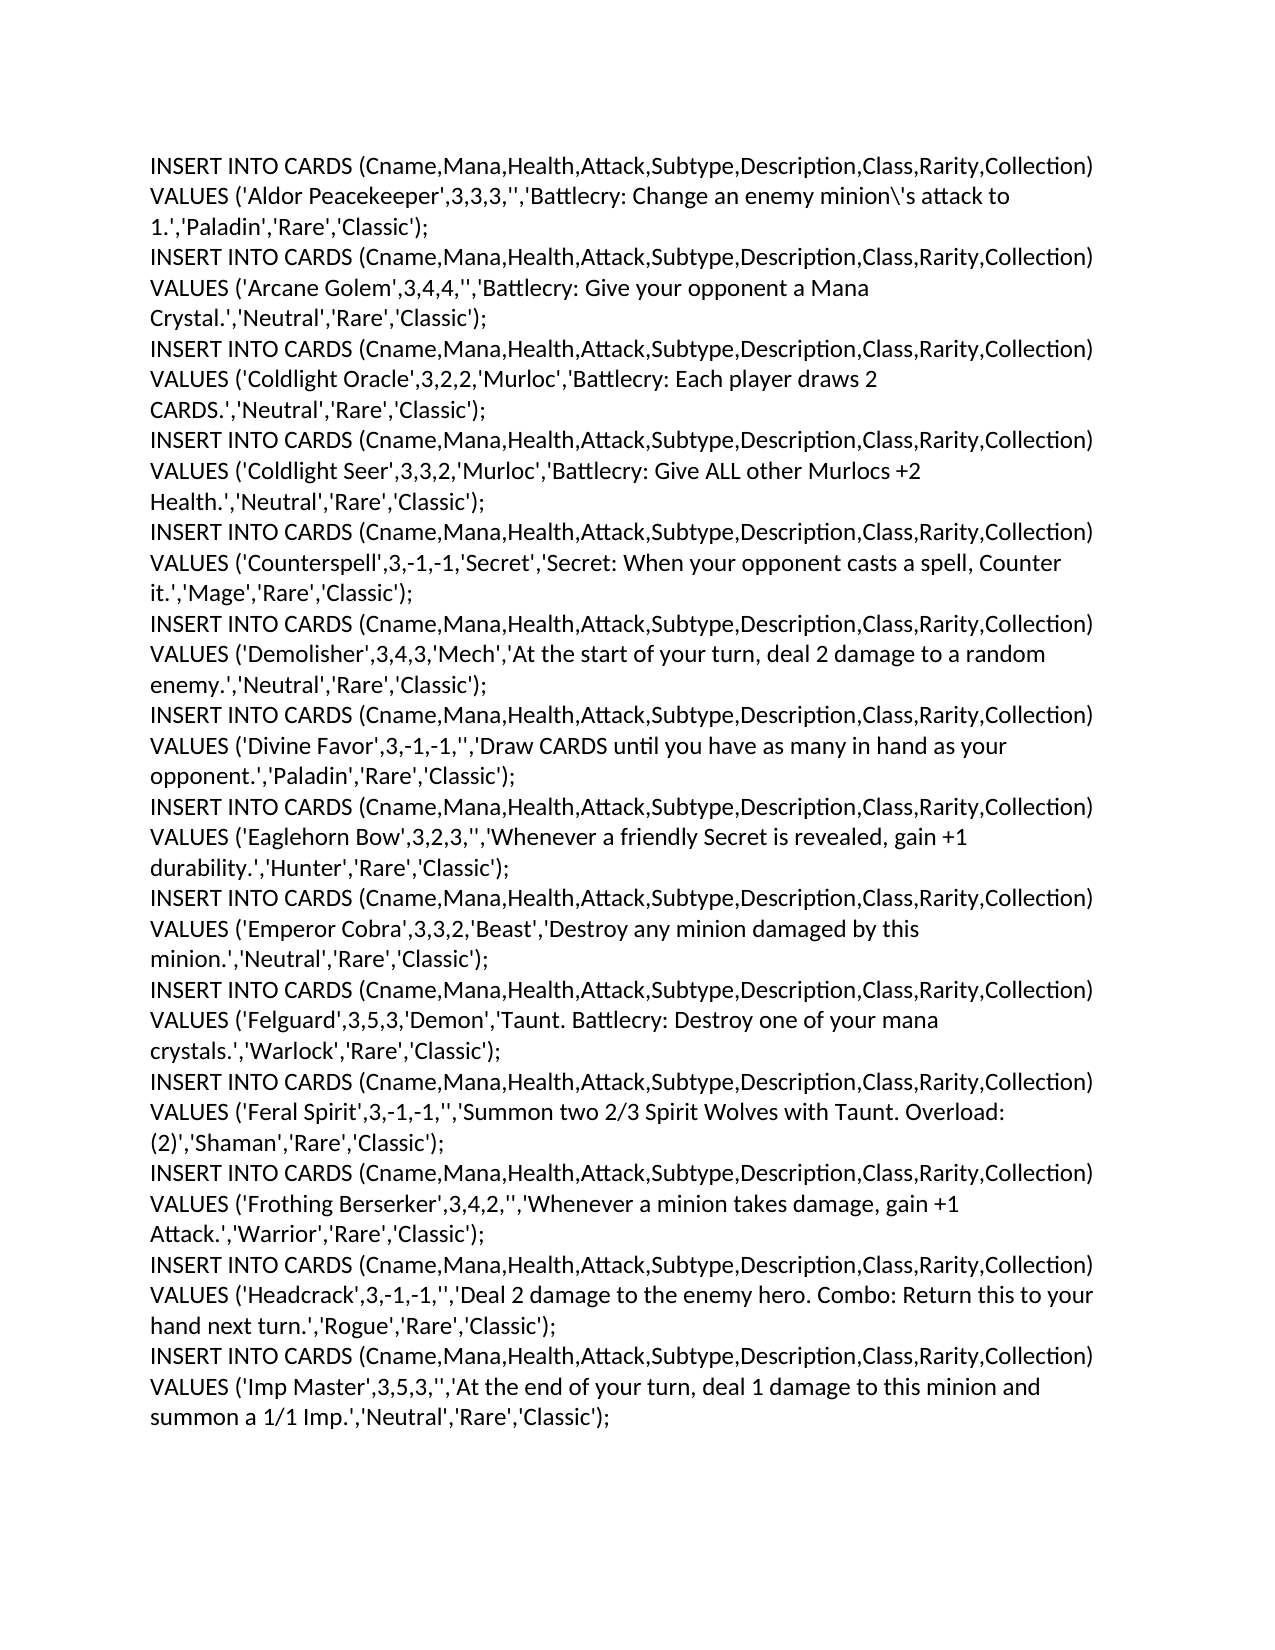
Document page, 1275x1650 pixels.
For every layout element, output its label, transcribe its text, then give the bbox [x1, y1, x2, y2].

text INSERT INTO CARDS (Cname,Mana,Health,Attack,Subtype,Description,Class,Rarity,Collection) VALUES ('Feral Spirit',3,-1,-1,'','Summon two 2/3 Spirit Wolves with Taunt. Overload: (2)','Shaman','Rare','Classic'); [150, 1066, 1125, 1157]
text INSERT INTO CARDS (Cname,Mana,Health,Attack,Subtype,Description,Class,Rarity,Collection) VALUES ('Coldlight Oracle',3,2,2,'Murloc','Battlecry: Each player draws 2 CARDS.','Neutral','Rare','Classic'); [150, 333, 1125, 425]
text INSERT INTO CARDS (Cname,Mana,Health,Attack,Subtype,Description,Class,Rarity,Collection) VALUES ('Arcane Golem',3,4,4,'','Battlecry: Give your opponent a Mana Crystal.','Neutral','Rare','Classic'); [150, 242, 1125, 333]
text INSERT INTO CARDS (Cname,Mana,Health,Attack,Subtype,Description,Class,Rarity,Collection) VALUES ('Aldor Peacekeeper',3,3,3,'','Battlecry: Change an enemy minion\'s attack to 1.','Paladin','Rare','Classic'); [150, 150, 1125, 242]
text INSERT INTO CARDS (Cname,Mana,Health,Attack,Subtype,Description,Class,Rarity,Collection) VALUES ('Coldlight Seer',3,3,2,'Murloc','Battlecry: Give ALL other Murlocs +2 Health.','Neutral','Rare','Classic'); [150, 425, 1125, 516]
text INSERT INTO CARDS (Cname,Mana,Health,Attack,Subtype,Description,Class,Rarity,Collection) VALUES ('Imp Master',3,5,3,'','At the end of your turn, deal 1 damage to this minion and summon a 1/1 Imp.','Neutral','Rare','Classic'); [150, 1340, 1125, 1432]
text INSERT INTO CARDS (Cname,Mana,Health,Attack,Subtype,Description,Class,Rarity,Collection) VALUES ('Divine Favor',3,-1,-1,'','Draw CARDS until you have as many in hand as your opponent.','Paladin','Rare','Classic'); [150, 699, 1125, 791]
text INSERT INTO CARDS (Cname,Mana,Health,Attack,Subtype,Description,Class,Rarity,Collection) VALUES ('Eaglehorn Bow',3,2,3,'','Whenever a friendly Secret is revealed, gain +1 durability.','Hunter','Rare','Classic'); [150, 791, 1125, 882]
text INSERT INTO CARDS (Cname,Mana,Health,Attack,Subtype,Description,Class,Rarity,Collection) VALUES ('Demolisher',3,4,3,'Mech','At the start of your turn, deal 2 damage to a random enemy.','Neutral','Rare','Classic'); [150, 608, 1125, 699]
text INSERT INTO CARDS (Cname,Mana,Health,Attack,Subtype,Description,Class,Rarity,Collection) VALUES ('Counterspell',3,-1,-1,'Secret','Secret: When your opponent casts a spell, Counter it.','Mage','Rare','Classic'); [150, 516, 1125, 608]
text INSERT INTO CARDS (Cname,Mana,Health,Attack,Subtype,Description,Class,Rarity,Collection) VALUES ('Frothing Berserker',3,4,2,'','Whenever a minion takes damage, gain +1 Attack.','Warrior','Rare','Classic'); [150, 1157, 1125, 1249]
text INSERT INTO CARDS (Cname,Mana,Health,Attack,Subtype,Description,Class,Rarity,Collection) VALUES ('Headcrack',3,-1,-1,'','Deal 2 damage to the enemy hero. Combo: Return this to your hand next turn.','Rogue','Rare','Classic'); [150, 1249, 1125, 1340]
text INSERT INTO CARDS (Cname,Mana,Health,Attack,Subtype,Description,Class,Rarity,Collection) VALUES ('Felguard',3,5,3,'Demon','Taunt. Battlecry: Destroy one of your mana crystals.','Warlock','Rare','Classic'); [150, 974, 1125, 1066]
text INSERT INTO CARDS (Cname,Mana,Health,Attack,Subtype,Description,Class,Rarity,Collection) VALUES ('Emperor Cobra',3,3,2,'Beast','Destroy any minion damaged by this minion.','Neutral','Rare','Classic'); [150, 882, 1125, 974]
